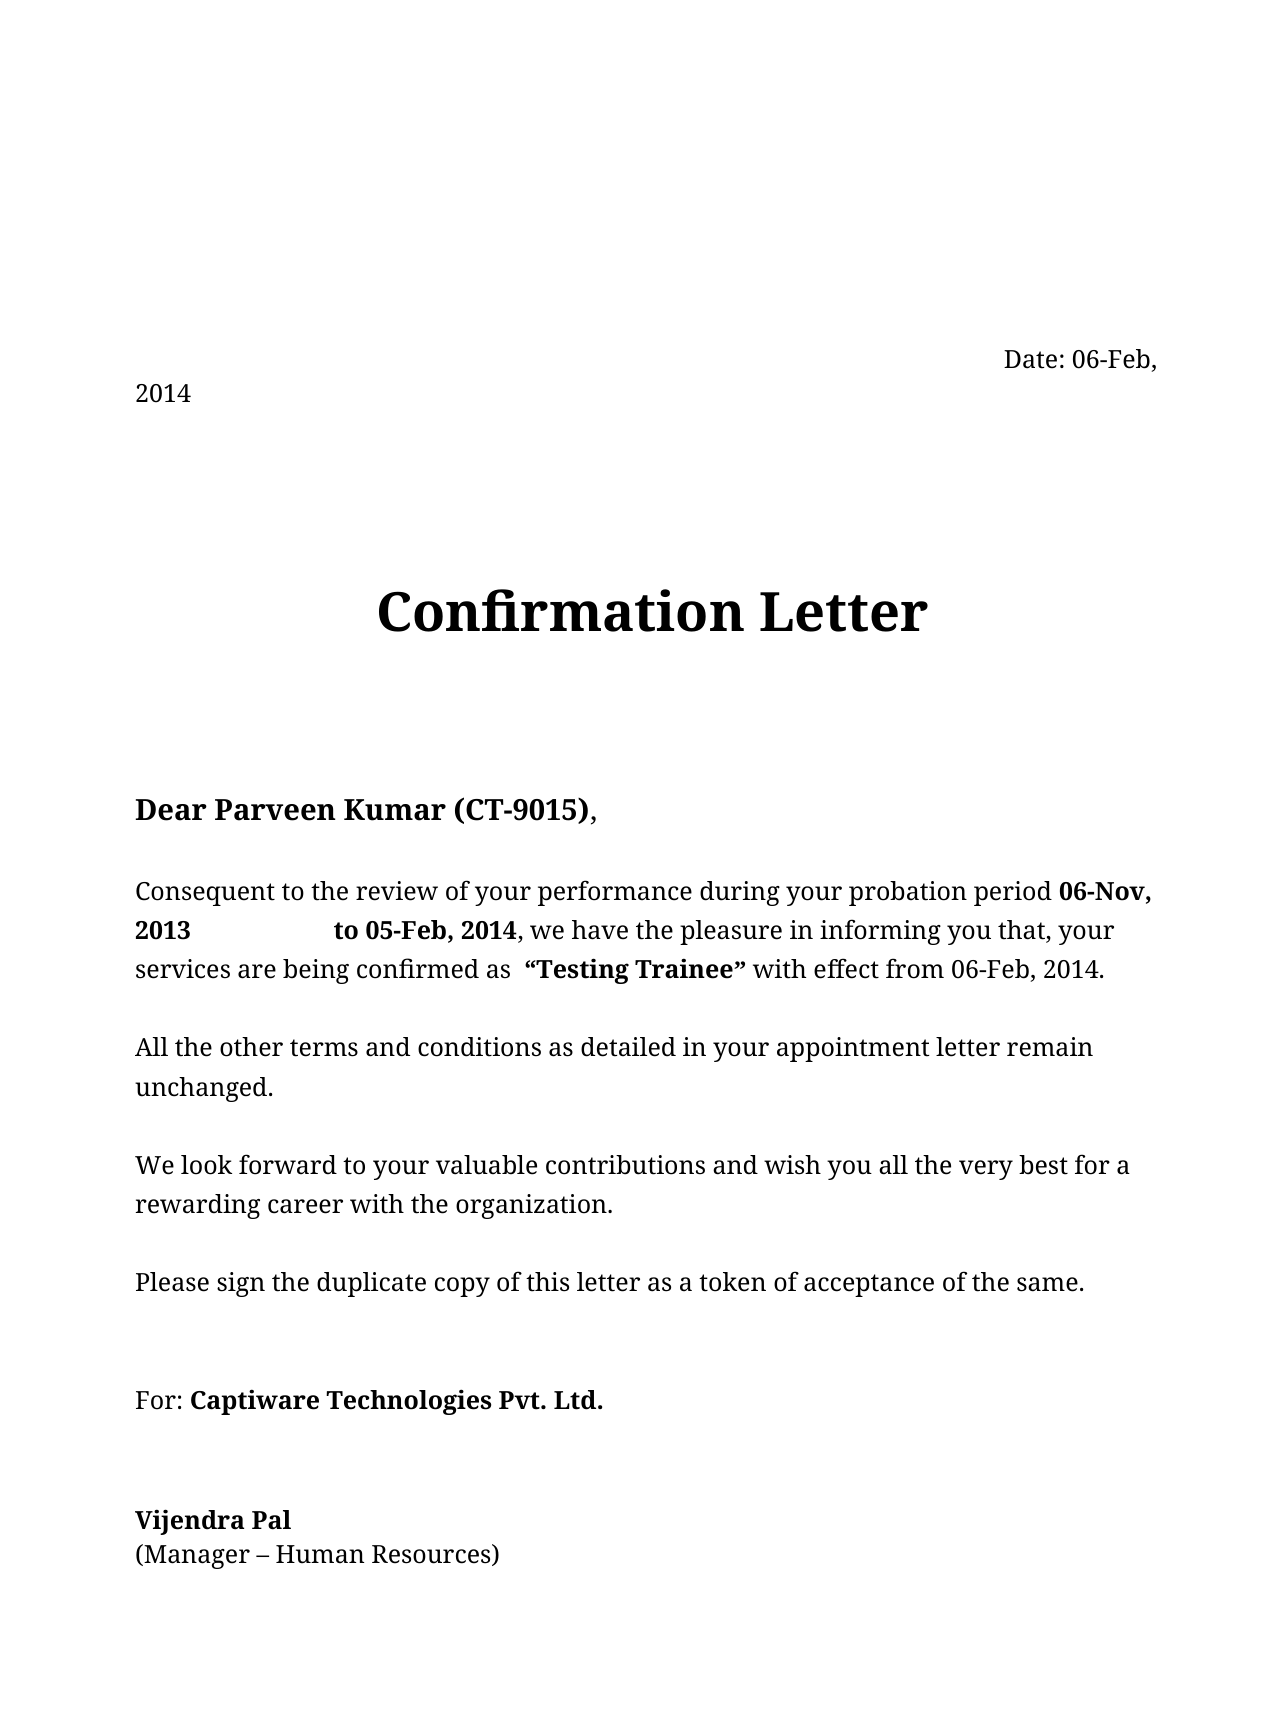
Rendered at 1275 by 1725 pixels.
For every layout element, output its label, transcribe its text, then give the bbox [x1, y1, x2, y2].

text Vijendra Pal [135, 1502, 1170, 1537]
text Confirmation Letter [135, 574, 1170, 749]
text Date: 06-Feb, 2014 [135, 341, 1170, 472]
text Dear Parveen Kumar (CT-9015), Consequent to the review of your performance during your probation period 06-Nov, 2013 to 05-Feb, 2014, we have the pleasure in informing you that, your services are being confirmed as “Testing Trainee” with effect from 06-Feb, 2014. All the other terms and conditions as detailed in your appointment letter remain unchanged. We look forward to your valuable contributions and wish you all the very best for a rewarding career with the organization. Please sign the duplicate copy of this letter as a token of acceptance of the same. For: Captiware Technologies Pvt. Ltd. [135, 749, 1170, 1417]
text (Manager – Human Resources) [135, 1537, 1170, 1571]
